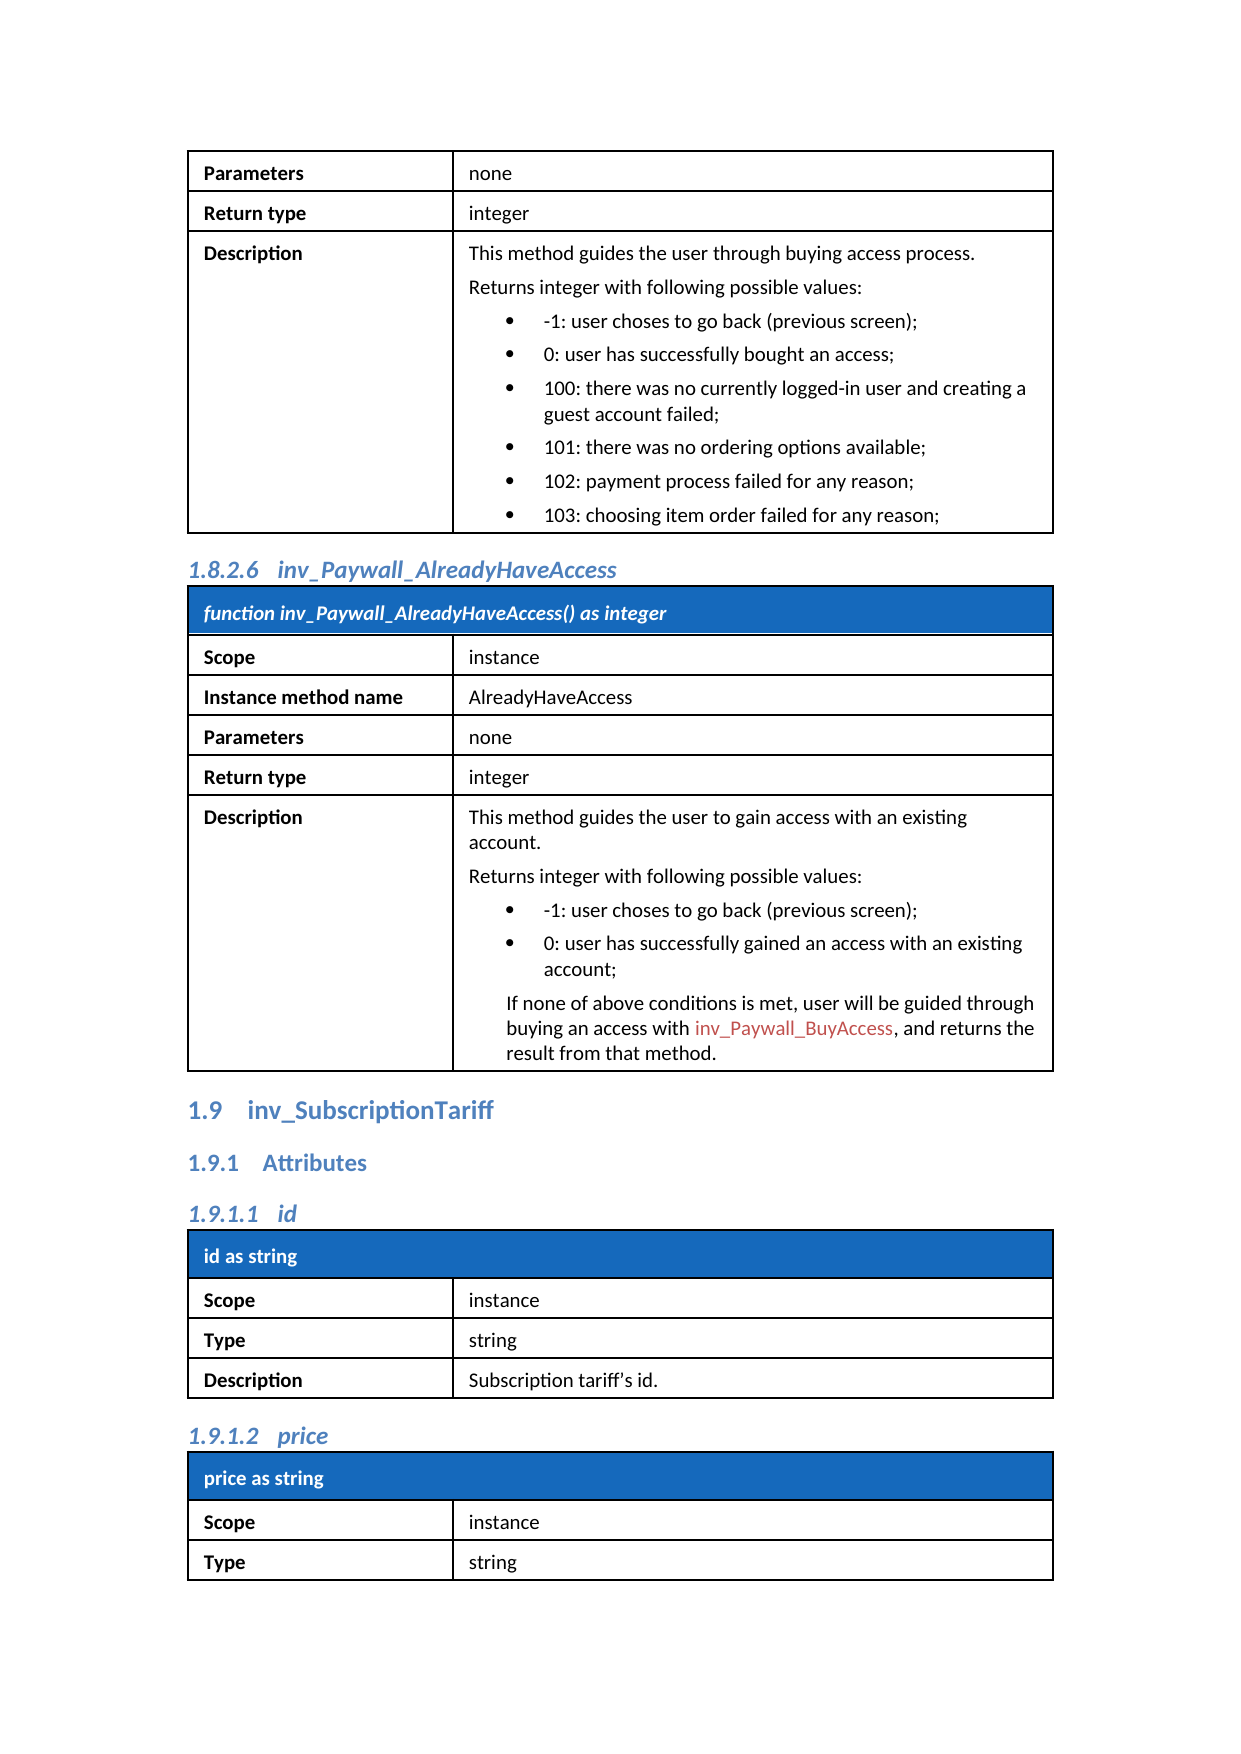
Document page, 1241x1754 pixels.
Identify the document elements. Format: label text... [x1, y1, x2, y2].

table_cell none [454, 152, 1052, 190]
subtitle inv_SubscriptionTariff [187, 1093, 1053, 1126]
table_cell instance [454, 1279, 1052, 1317]
table_cell Type [189, 1541, 452, 1579]
table_cell Parameters [189, 716, 452, 753]
table_cell none [454, 716, 1052, 753]
subtitle inv_Paywall_AlreadyHaveAccess [187, 554, 1053, 585]
table_cell AlreadyHaveAccess [454, 676, 1052, 713]
table_cell Return type [189, 192, 452, 230]
table_header function inv_Paywall_AlreadyHaveAccess() as integer [189, 587, 1052, 633]
table_cell instance [454, 1501, 1052, 1539]
table_cell Description [189, 1359, 452, 1397]
table_header id as string [189, 1231, 1052, 1277]
table_cell Scope [189, 1501, 452, 1539]
table_cell Scope [189, 636, 452, 673]
subtitle id [187, 1198, 1053, 1229]
table_cell This method guides the user through buying access process. Returns integer with following possible values: -1: user choses to go back (previous screen); 0: user has successfully bought an access; 100: there was no currently logged-in user and creating a guest account failed; 101: there was no ordering options available; 102: payment process failed for any reason; 103: choosing item order failed for any reason; [454, 232, 1052, 532]
table_cell Type [189, 1319, 452, 1357]
table_cell This method guides the user to gain access with an existing account. Returns integer with following possible values: -1: user choses to go back (previous screen); 0: user has successfully gained an access with an existing account; If none of above conditions is met, user will be guided through buying an access with inv_Paywall_BuyAccess, and returns the result from that method. [454, 796, 1052, 1070]
table_cell Scope [189, 1279, 452, 1317]
subtitle price [187, 1420, 1053, 1451]
table_cell Subscription tariff’s id. [454, 1359, 1052, 1397]
table_cell integer [454, 756, 1052, 793]
table_cell string [454, 1319, 1052, 1357]
table_cell Description [189, 796, 452, 1070]
table_cell string [454, 1541, 1052, 1579]
table_cell Description [189, 232, 452, 532]
table_cell instance [454, 636, 1052, 673]
table_cell Instance method name [189, 676, 452, 713]
table_cell Return type [189, 756, 452, 793]
subtitle Attributes [187, 1147, 1053, 1177]
table_cell integer [454, 192, 1052, 230]
table_header price as string [189, 1453, 1052, 1499]
table_cell Parameters [189, 152, 452, 190]
